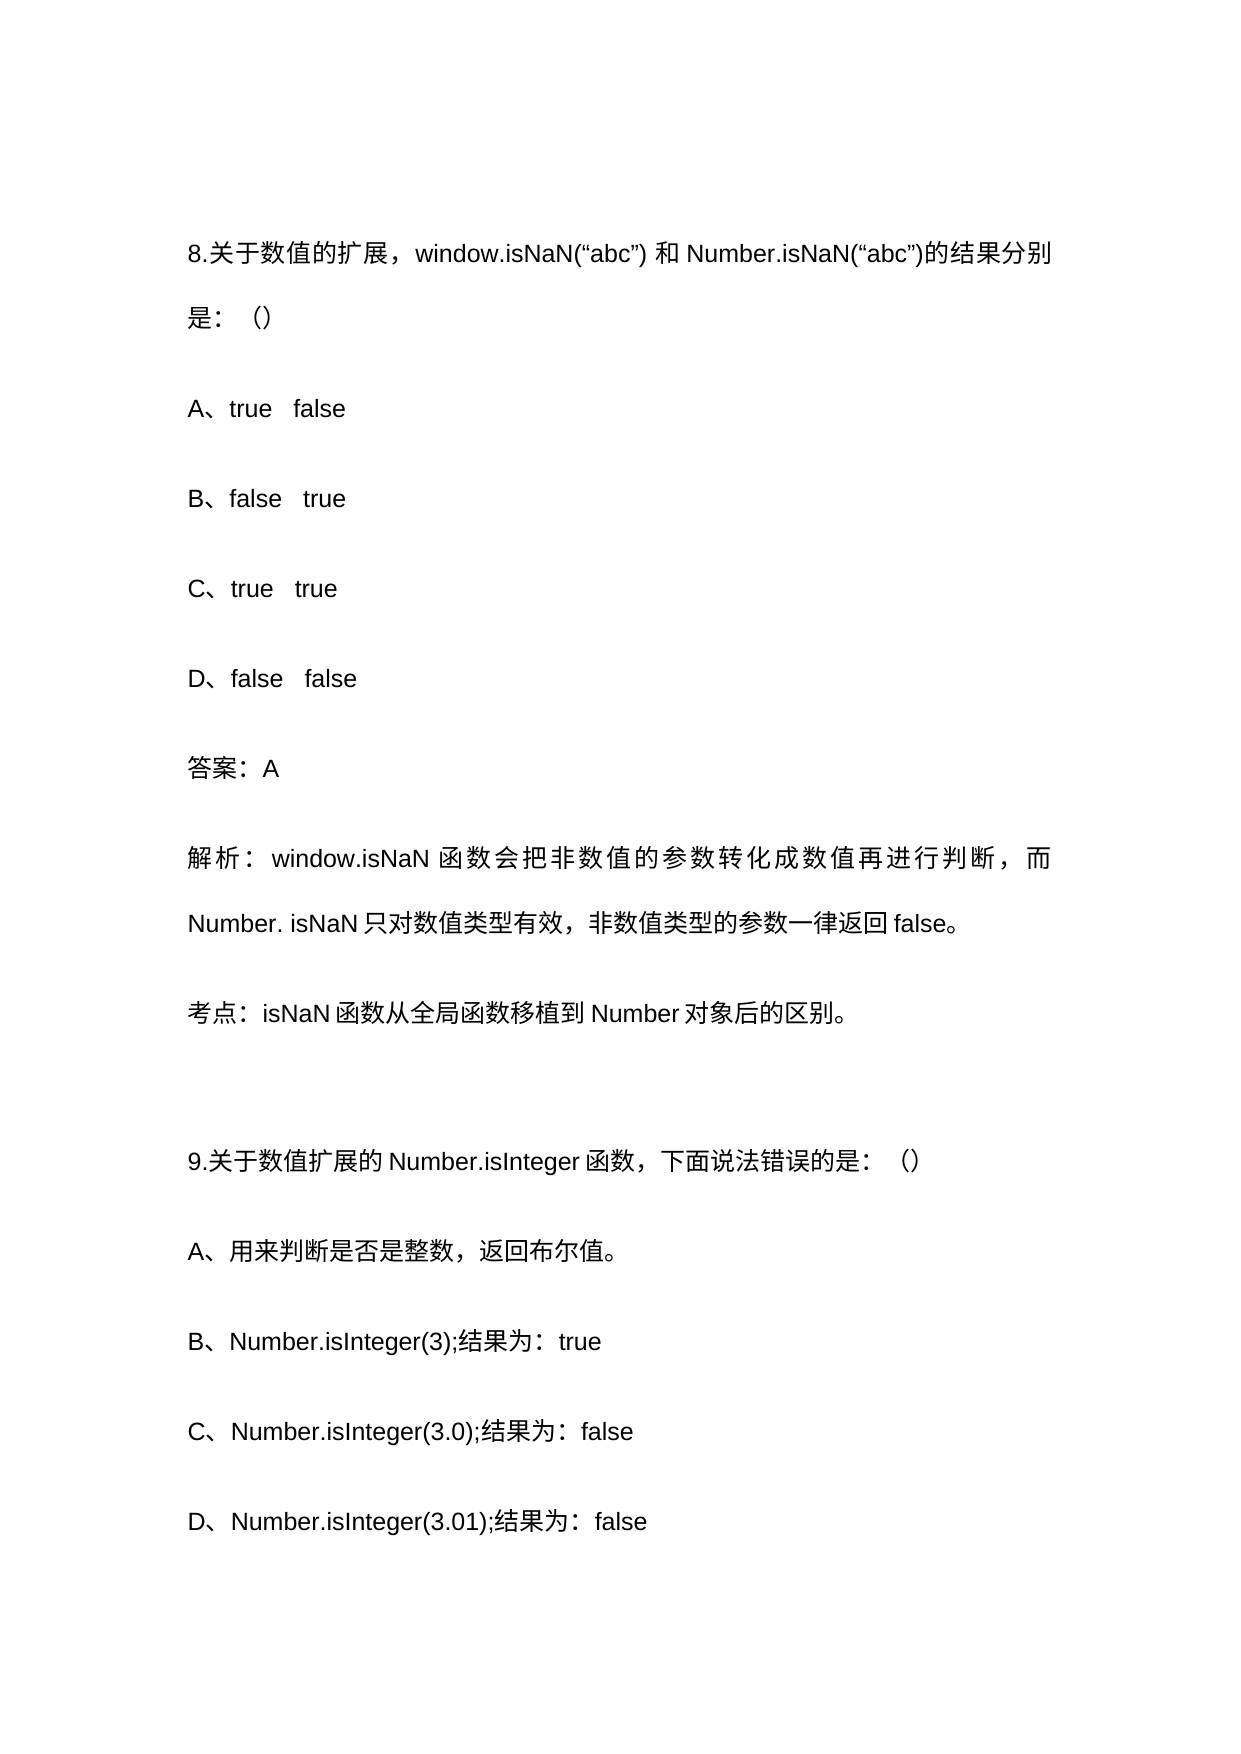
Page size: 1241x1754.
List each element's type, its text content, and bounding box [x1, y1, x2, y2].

text 答案：A [187, 734, 1053, 799]
text A、用来判断是否是整数，返回布尔值。 [187, 1217, 1053, 1282]
text 考点：isNaN函数从全局函数移植到Number对象后的区别。 [187, 979, 1053, 1044]
text D、Number.isInteger(3.01);结果为：false [187, 1487, 1053, 1552]
text B、false true [187, 464, 1053, 529]
text 8.关于数值的扩展，window.isNaN(“abc”) 和Number.isNaN(“abc”)的结果分别是：（） [187, 219, 1053, 349]
text 解析：window.isNaN函数会把非数值的参数转化成数值再进行判断，而Number. isNaN只对数值类型有效，非数值类型的参数一律返回false。 [187, 824, 1053, 954]
text B、Number.isInteger(3);结果为：true [187, 1307, 1053, 1372]
text 9.关于数值扩展的Number.isInteger函数，下面说法错误的是：（） [187, 1127, 1053, 1192]
text A、true false [187, 374, 1053, 439]
text C、true true [187, 554, 1053, 619]
text D、false false [187, 644, 1053, 709]
text C、Number.isInteger(3.0);结果为：false [187, 1397, 1053, 1462]
